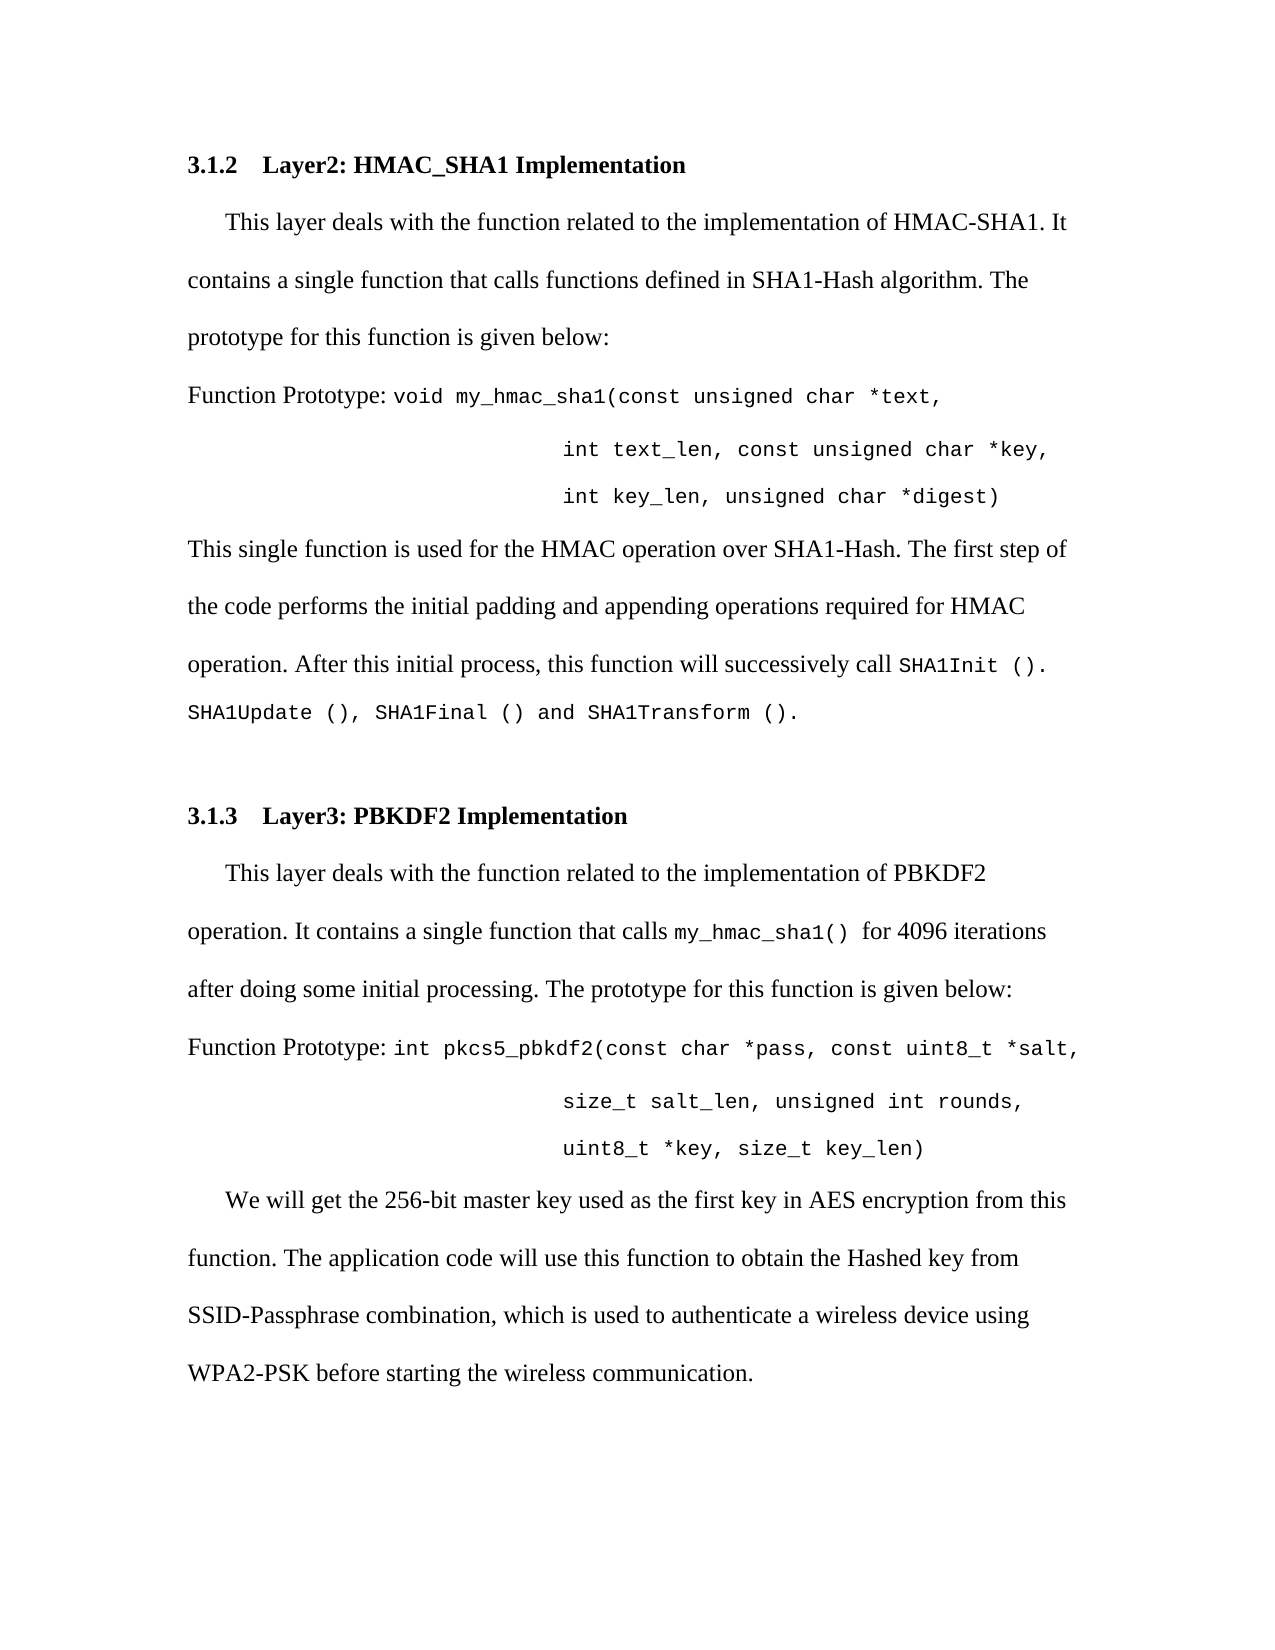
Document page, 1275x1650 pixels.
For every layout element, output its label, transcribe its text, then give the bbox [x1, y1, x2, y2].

text int key_len, unsigned char *digest) [187, 486, 1087, 510]
text Function Prototype: int pkcs5_pbkdf2(const char *pass, const uint8_t *salt, [187, 1032, 1087, 1061]
subtitle 3.1.3 Layer3: PBKDF2 Implementation [187, 801, 1087, 829]
text Function Prototype: void my_hmac_sha1(const unsigned char *text, [187, 380, 1087, 409]
text This layer deals with the function related to the implementation of HMAC-SHA1. It contains a single function that calls functions defined in SHA1-Hash algorithm. The prototype for this function is given below: [187, 207, 1087, 351]
text size_t salt_len, unsigned int rounds, uint8_t *key, size_t key_len) [562, 1091, 1087, 1162]
text This single function is used for the HMAC operation over SHA1-Hash. The first step of the code performs the initial padding and appending operations required for HMAC operation. After this initial process, this function will successively call SHA1Init (). SHA1Update (), SHA1Final () and SHA1Transform (). [187, 534, 1087, 726]
text We will get the 256-bit master key used as the first key in AES encryption from this function. The application code will use this function to obtain the Hashed key from SSID-Passphrase combination, which is used to authenticate a wireless device using WPA2-PSK before starting the wireless communication. [187, 1185, 1087, 1387]
text int text_len, const unsigned char *key, [487, 439, 1087, 463]
subtitle 3.1.2 Layer2: HMAC_SHA1 Implementation [187, 150, 1087, 179]
text This layer deals with the function related to the implementation of PBKDF2 operation. It contains a single function that calls my_hmac_sha1() for 4096 iterations after doing some initial processing. The prototype for this function is given below: [187, 858, 1087, 1003]
